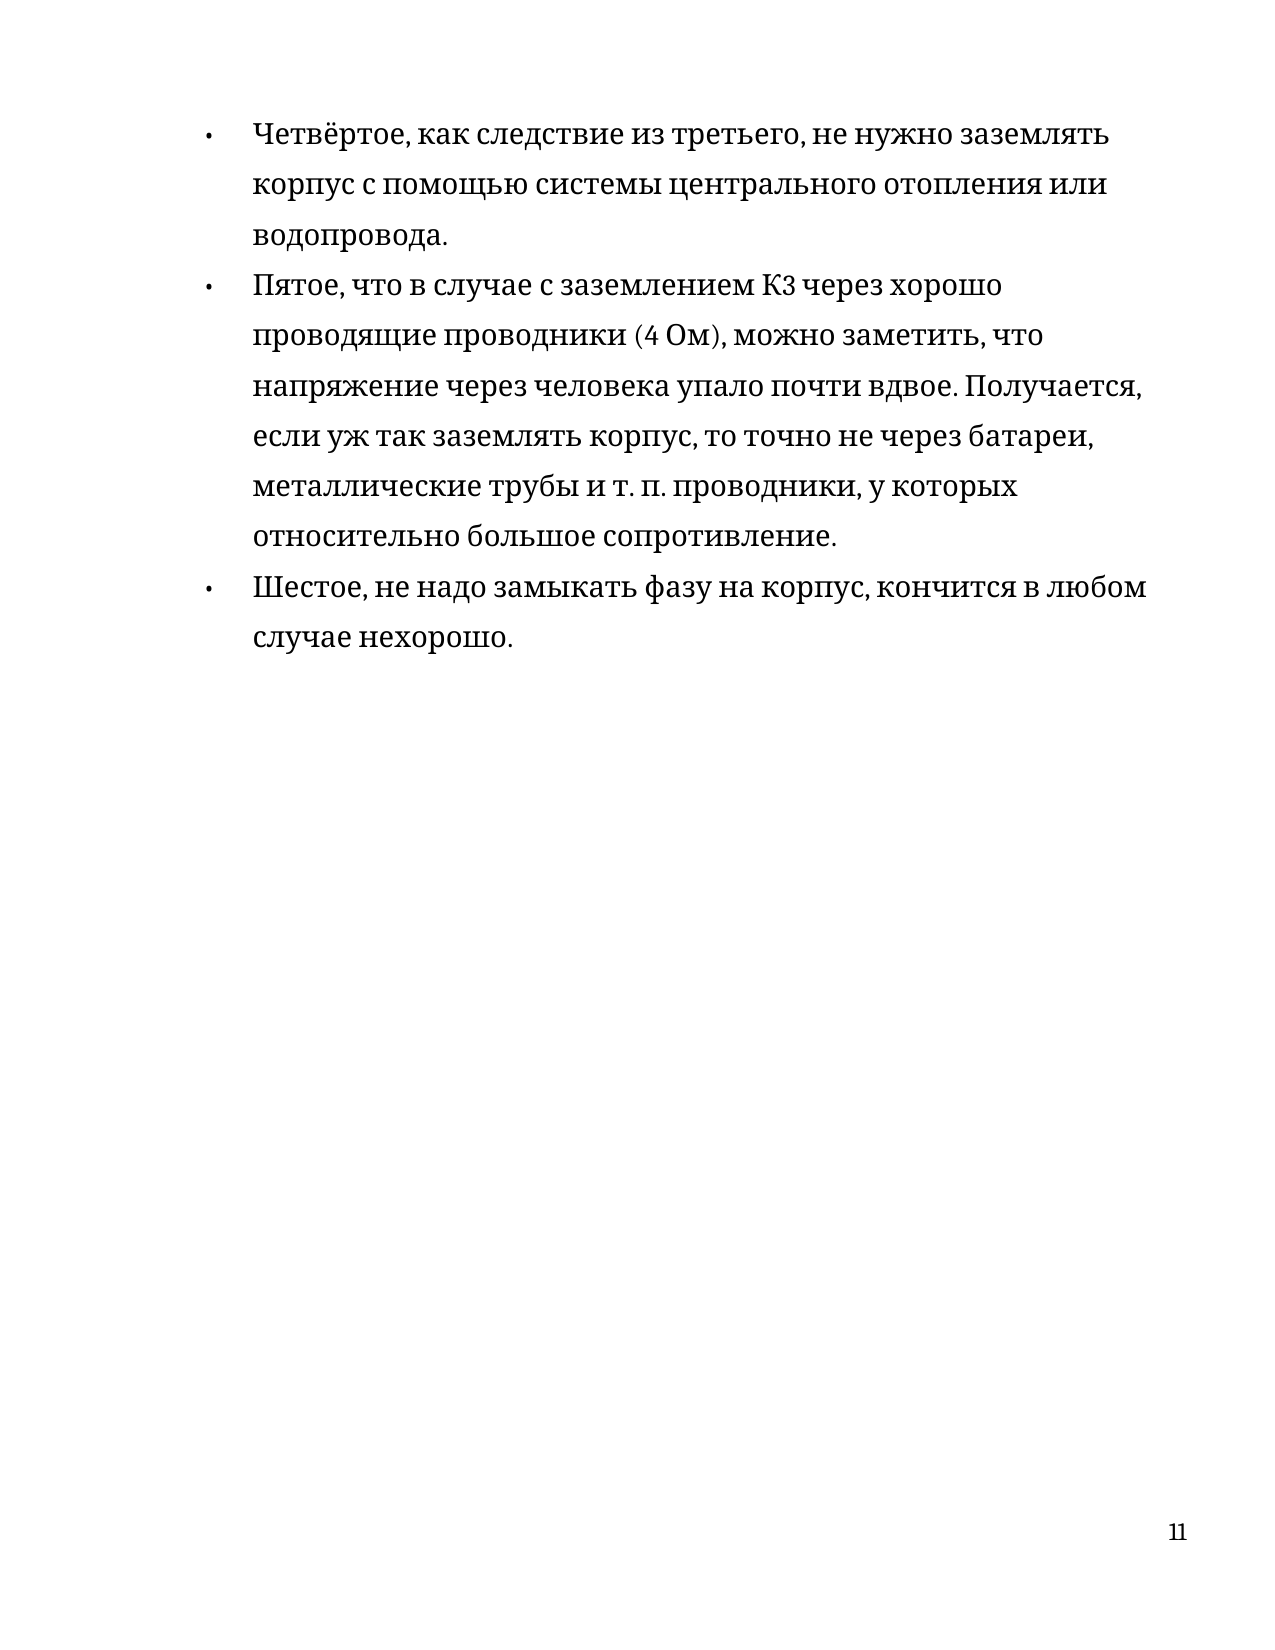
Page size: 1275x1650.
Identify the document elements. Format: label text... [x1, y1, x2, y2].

list Пятое, что в случае с заземлением К3 через хорошо проводящие проводники (4 Ом), можно заметить, что напряжение через человека упало почти вдвое. Получается, если уж так заземлять корпус, то точно не через батареи, металлические трубы и т. п. проводники, у которых относительно большое сопротивление. [202, 269, 1186, 554]
list Шестое, не надо замыкать фазу на корпус, кончится в любом случае нехорошо. [202, 571, 1186, 655]
list Четвёртое, как следствие из третьего, не нужно заземлять корпус с помощью системы центрального отопления или водопровода. [202, 118, 1186, 252]
